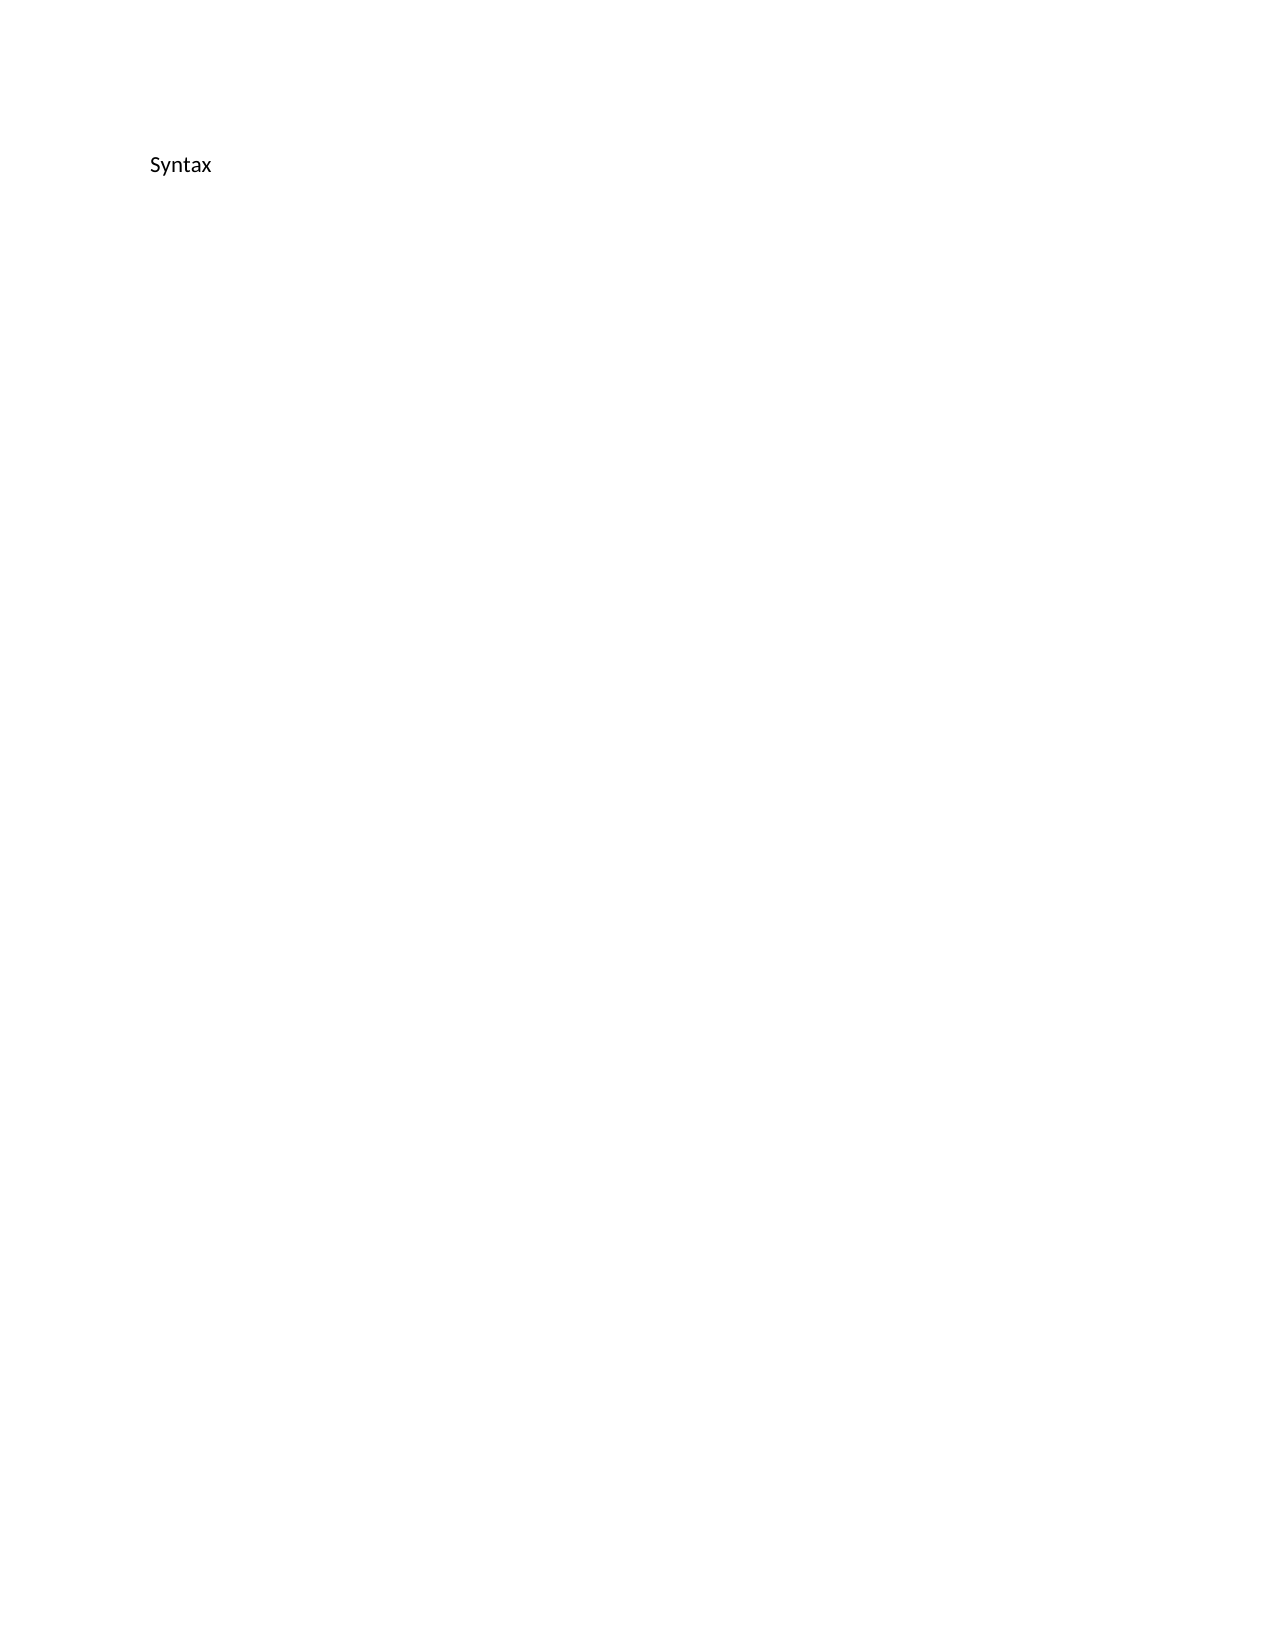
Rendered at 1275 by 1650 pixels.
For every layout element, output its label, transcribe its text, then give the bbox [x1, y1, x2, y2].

text Syntax [150, 150, 1125, 178]
